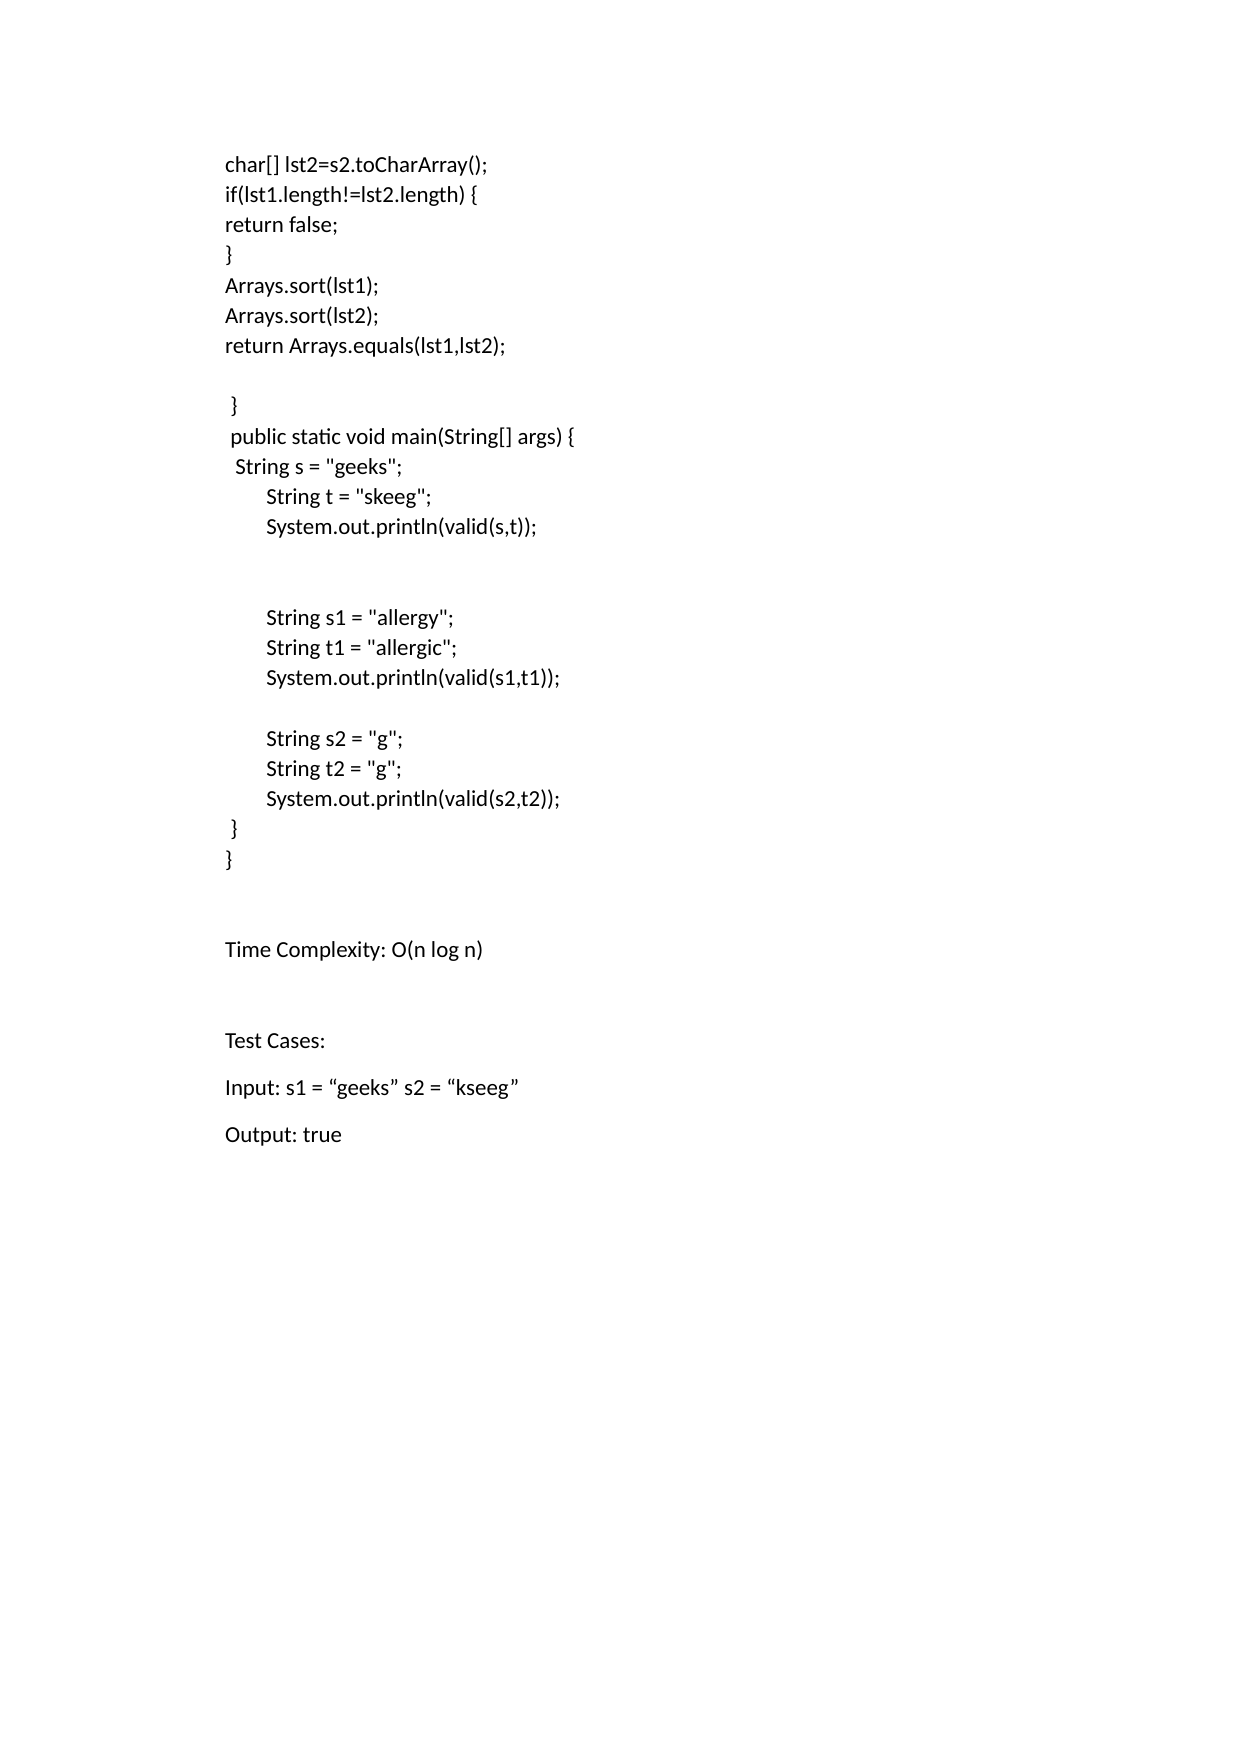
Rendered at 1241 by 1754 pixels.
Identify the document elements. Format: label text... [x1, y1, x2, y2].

list if(lst1.length!=lst2.length) { [225, 180, 1090, 208]
list return false; [225, 210, 1090, 238]
list Time Complexity: O(n log n) [225, 935, 1090, 963]
list char[] lst2=s2.toCharArray(); [225, 150, 1090, 178]
list public static void main(String[] args) { [225, 422, 1090, 450]
list Arrays.sort(lst2); [225, 301, 1090, 329]
list } [225, 845, 1090, 873]
list String t = "skeeg"; [225, 482, 1090, 510]
list String t1 = "allergic"; [225, 633, 1090, 661]
list System.out.println(valid(s2,t2)); [225, 784, 1090, 812]
text Output: true [225, 1120, 1090, 1148]
list Arrays.sort(lst1); [225, 271, 1090, 299]
list System.out.println(valid(s1,t1)); [225, 663, 1090, 692]
list String s2 = "g"; [225, 724, 1090, 752]
list return Arrays.equals(lst1,lst2); [225, 331, 1090, 359]
list String s = "geeks"; [225, 452, 1090, 480]
list String s1 = "allergy"; [225, 603, 1090, 631]
list } [225, 814, 1090, 843]
list } [225, 241, 1090, 269]
list Test Cases: [225, 1026, 1090, 1054]
list String t2 = "g"; [225, 754, 1090, 782]
list System.out.println(valid(s,t)); [225, 512, 1090, 541]
text Input: s1 = “geeks” s2 = “kseeg” [225, 1073, 1090, 1101]
list } [225, 392, 1090, 420]
